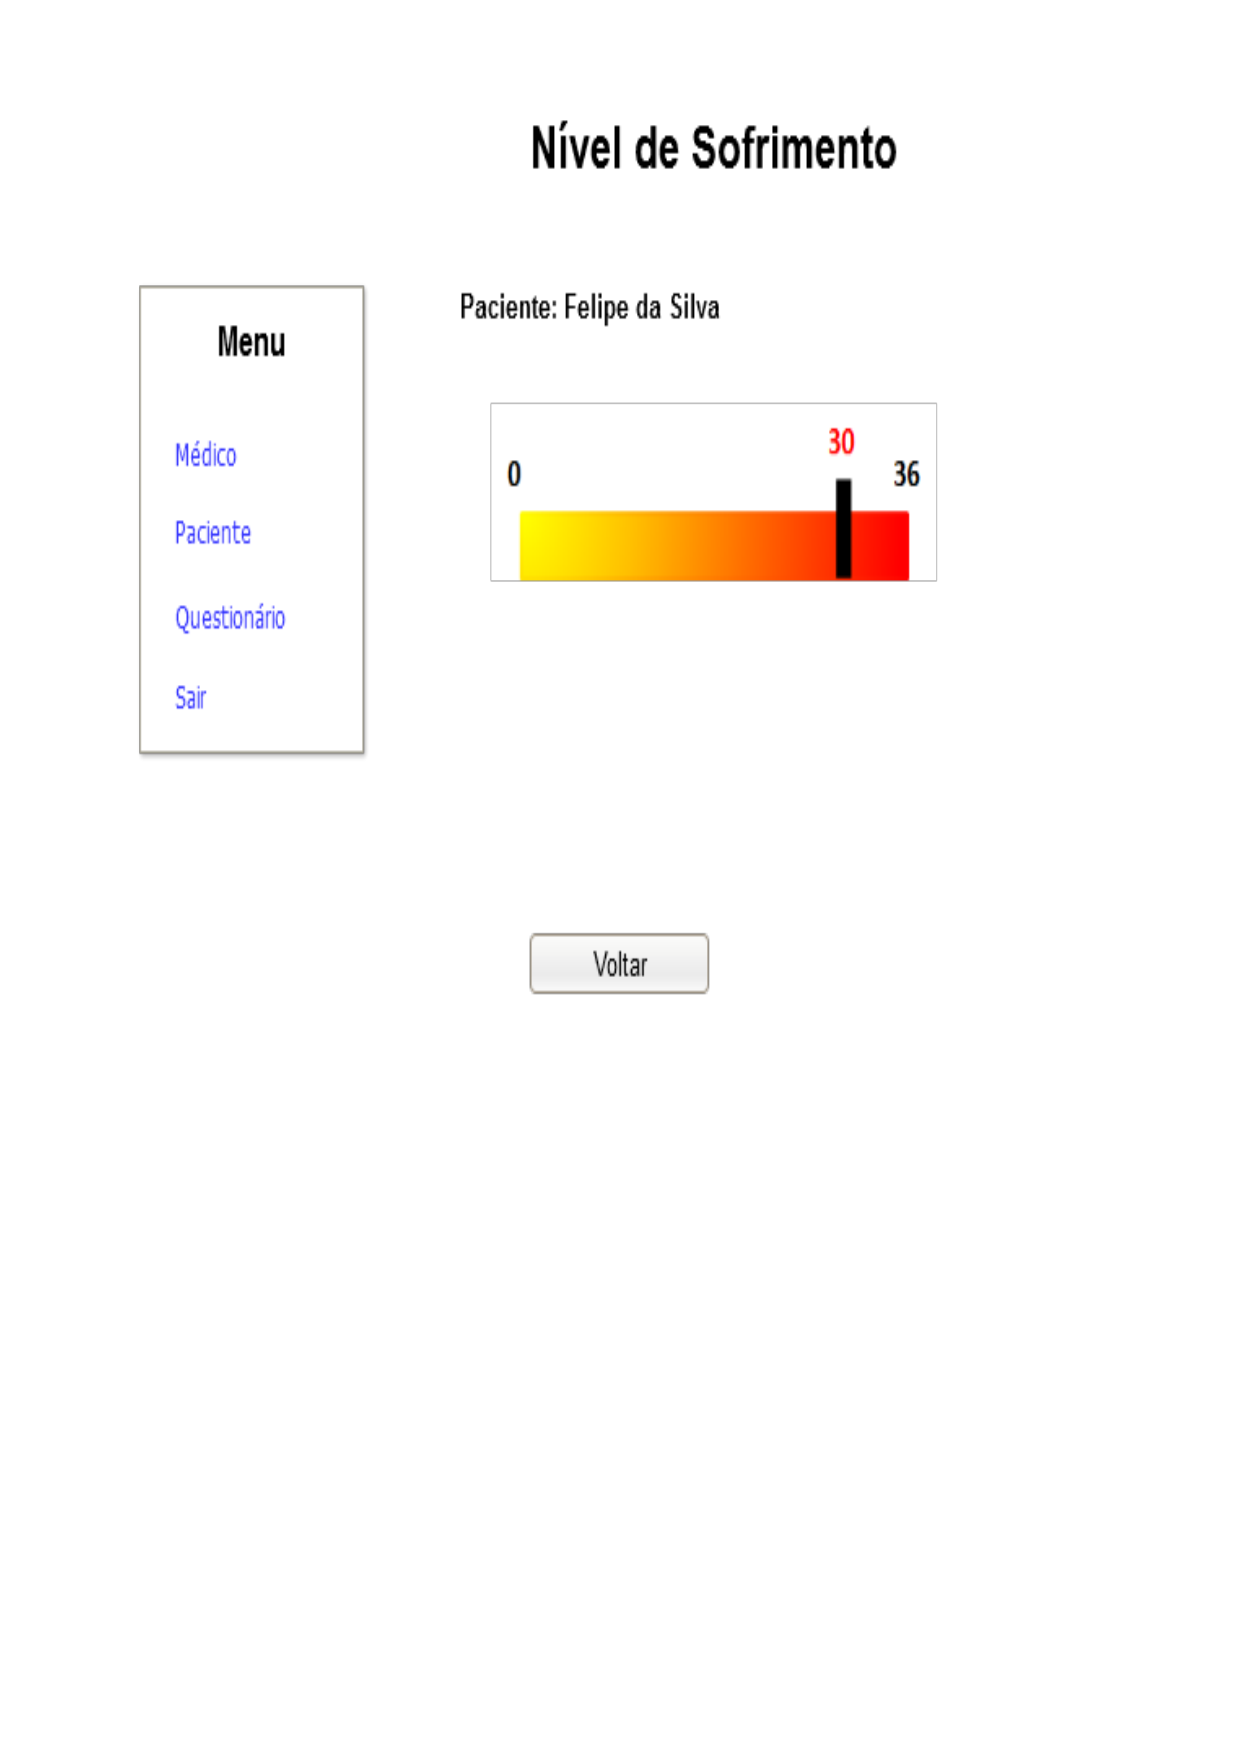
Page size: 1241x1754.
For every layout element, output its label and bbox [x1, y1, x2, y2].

picture [75, 75, 1105, 1074]
